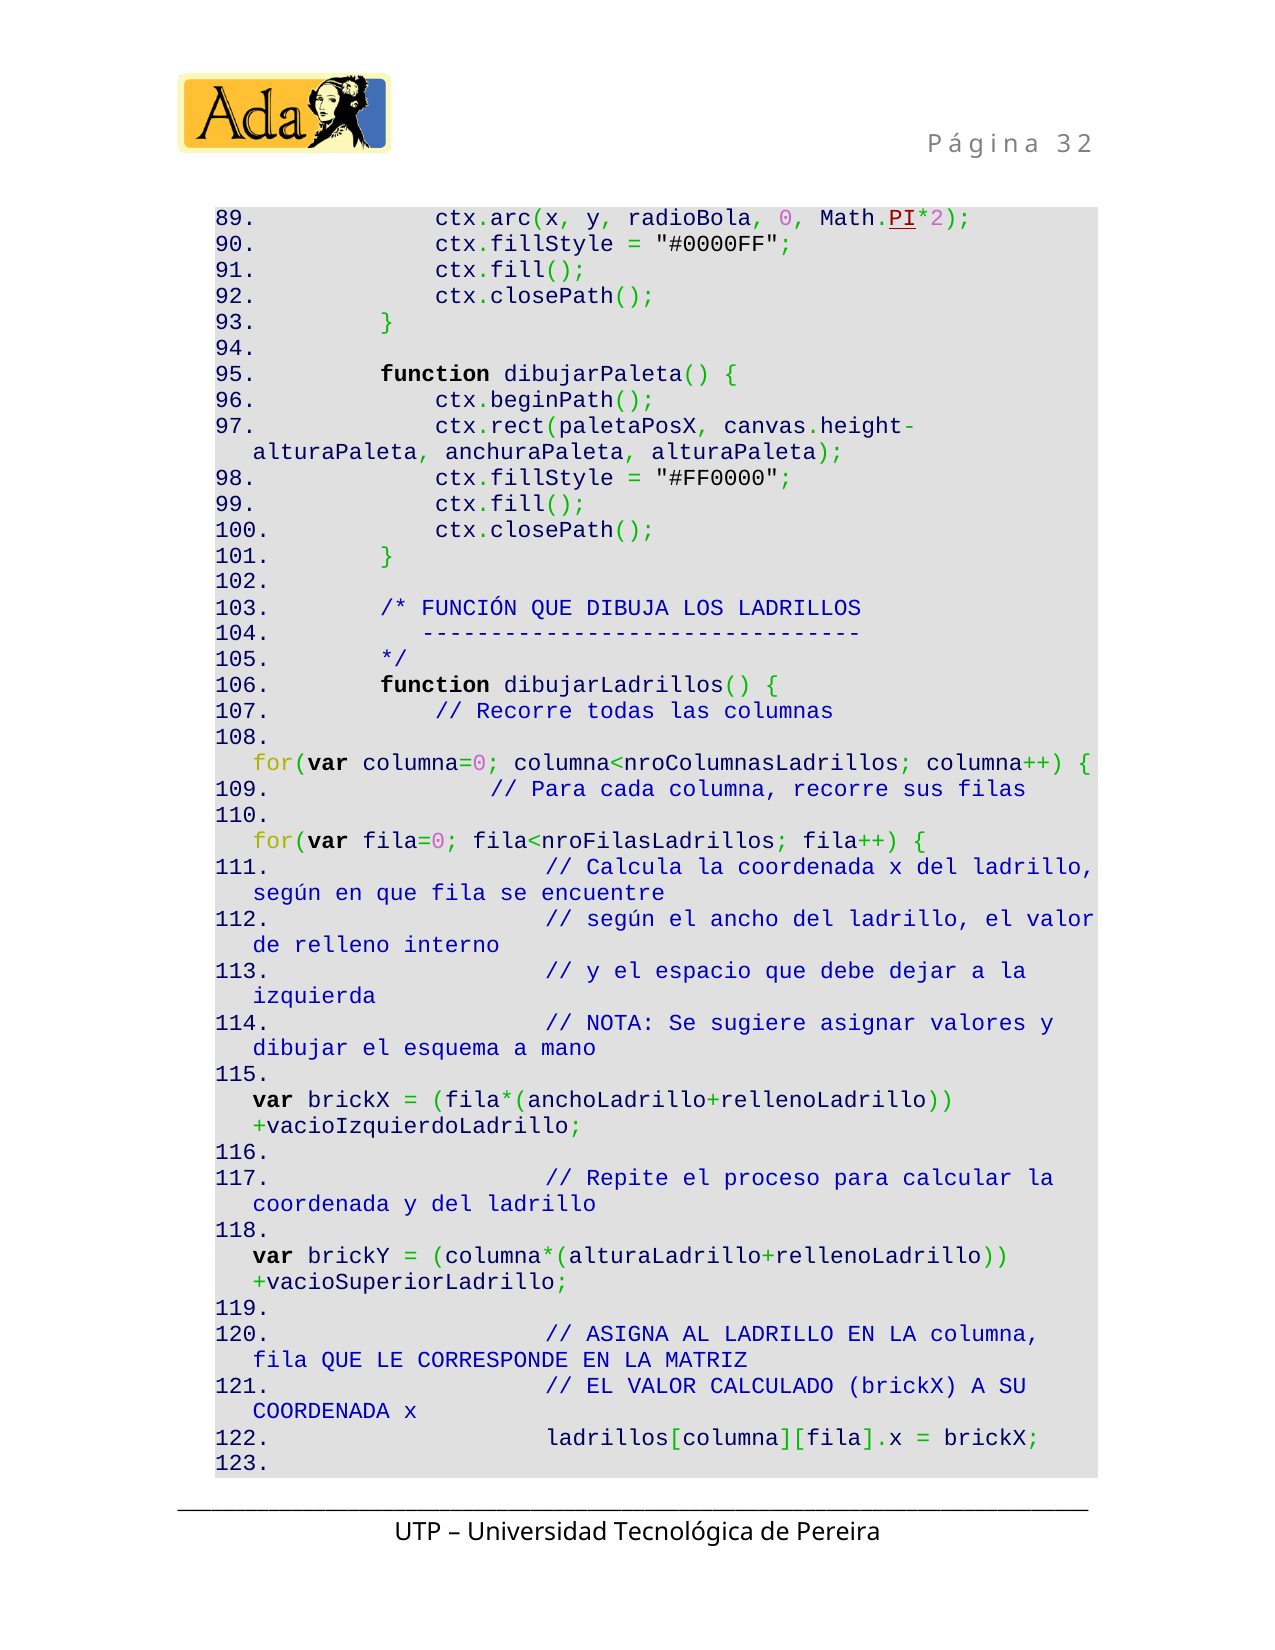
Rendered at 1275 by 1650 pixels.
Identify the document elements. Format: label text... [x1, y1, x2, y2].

list function dibujarPaleta() { [215, 362, 1098, 388]
list // Calcula la coordenada x del ladrillo, según en que fila se encuentre [215, 855, 1098, 907]
list ctx.beginPath(); [215, 388, 1098, 414]
list function dibujarLadrillos() { [215, 674, 1098, 699]
list ctx.fillStyle = "#FF0000"; [215, 466, 1098, 492]
list } [215, 544, 1098, 570]
list // y el espacio que debe dejar a la izquierda [215, 959, 1098, 1011]
list // ASIGNA AL LADRILLO EN LA columna, fila QUE LE CORRESPONDE EN LA MATRIZ [215, 1322, 1098, 1374]
picture [177, 73, 392, 153]
list var brickY = (columna*(alturaLadrillo+rellenoLadrillo))+vacioSuperiorLadrillo; [215, 1218, 1098, 1296]
list // Recorre todas las columnas [215, 699, 1098, 726]
list */ [215, 648, 1098, 674]
list /* FUNCIÓN QUE DIBUJA LOS LADRILLOS [215, 596, 1098, 622]
list } [215, 311, 1098, 336]
list // NOTA: Se sugiere asignar valores y dibujar el esquema a mano [215, 1011, 1098, 1063]
list // Repite el proceso para calcular la coordenada y del ladrillo [215, 1166, 1098, 1218]
list // según el ancho del ladrillo, el valor de relleno interno [215, 907, 1098, 959]
list ctx.fill(); [215, 259, 1098, 284]
list // EL VALOR CALCULADO (brickX) A SU COORDENADA x [215, 1374, 1098, 1426]
list // Para cada columna, recorre sus filas [215, 777, 1098, 803]
list for(var fila=0; fila<nroFilasLadrillos; fila++) { [215, 803, 1098, 855]
list ctx.closePath(); [215, 518, 1098, 544]
list for(var columna=0; columna<nroColumnasLadrillos; columna++) { [215, 726, 1098, 777]
list ctx.closePath(); [215, 284, 1098, 311]
list ctx.fillStyle = "#0000FF"; [215, 233, 1098, 259]
list ctx.arc(x, y, radioBola, 0, Math.PI*2); [215, 207, 1098, 233]
list ctx.rect(paletaPosX, canvas.height-alturaPaleta, anchuraPaleta, alturaPaleta); [215, 414, 1098, 466]
list ctx.fill(); [215, 492, 1098, 518]
list -------------------------------- [215, 622, 1098, 648]
list var brickX = (fila*(anchoLadrillo+rellenoLadrillo))+vacioIzquierdoLadrillo; [215, 1063, 1098, 1141]
list ladrillos[columna][fila].x = brickX; [215, 1426, 1098, 1452]
